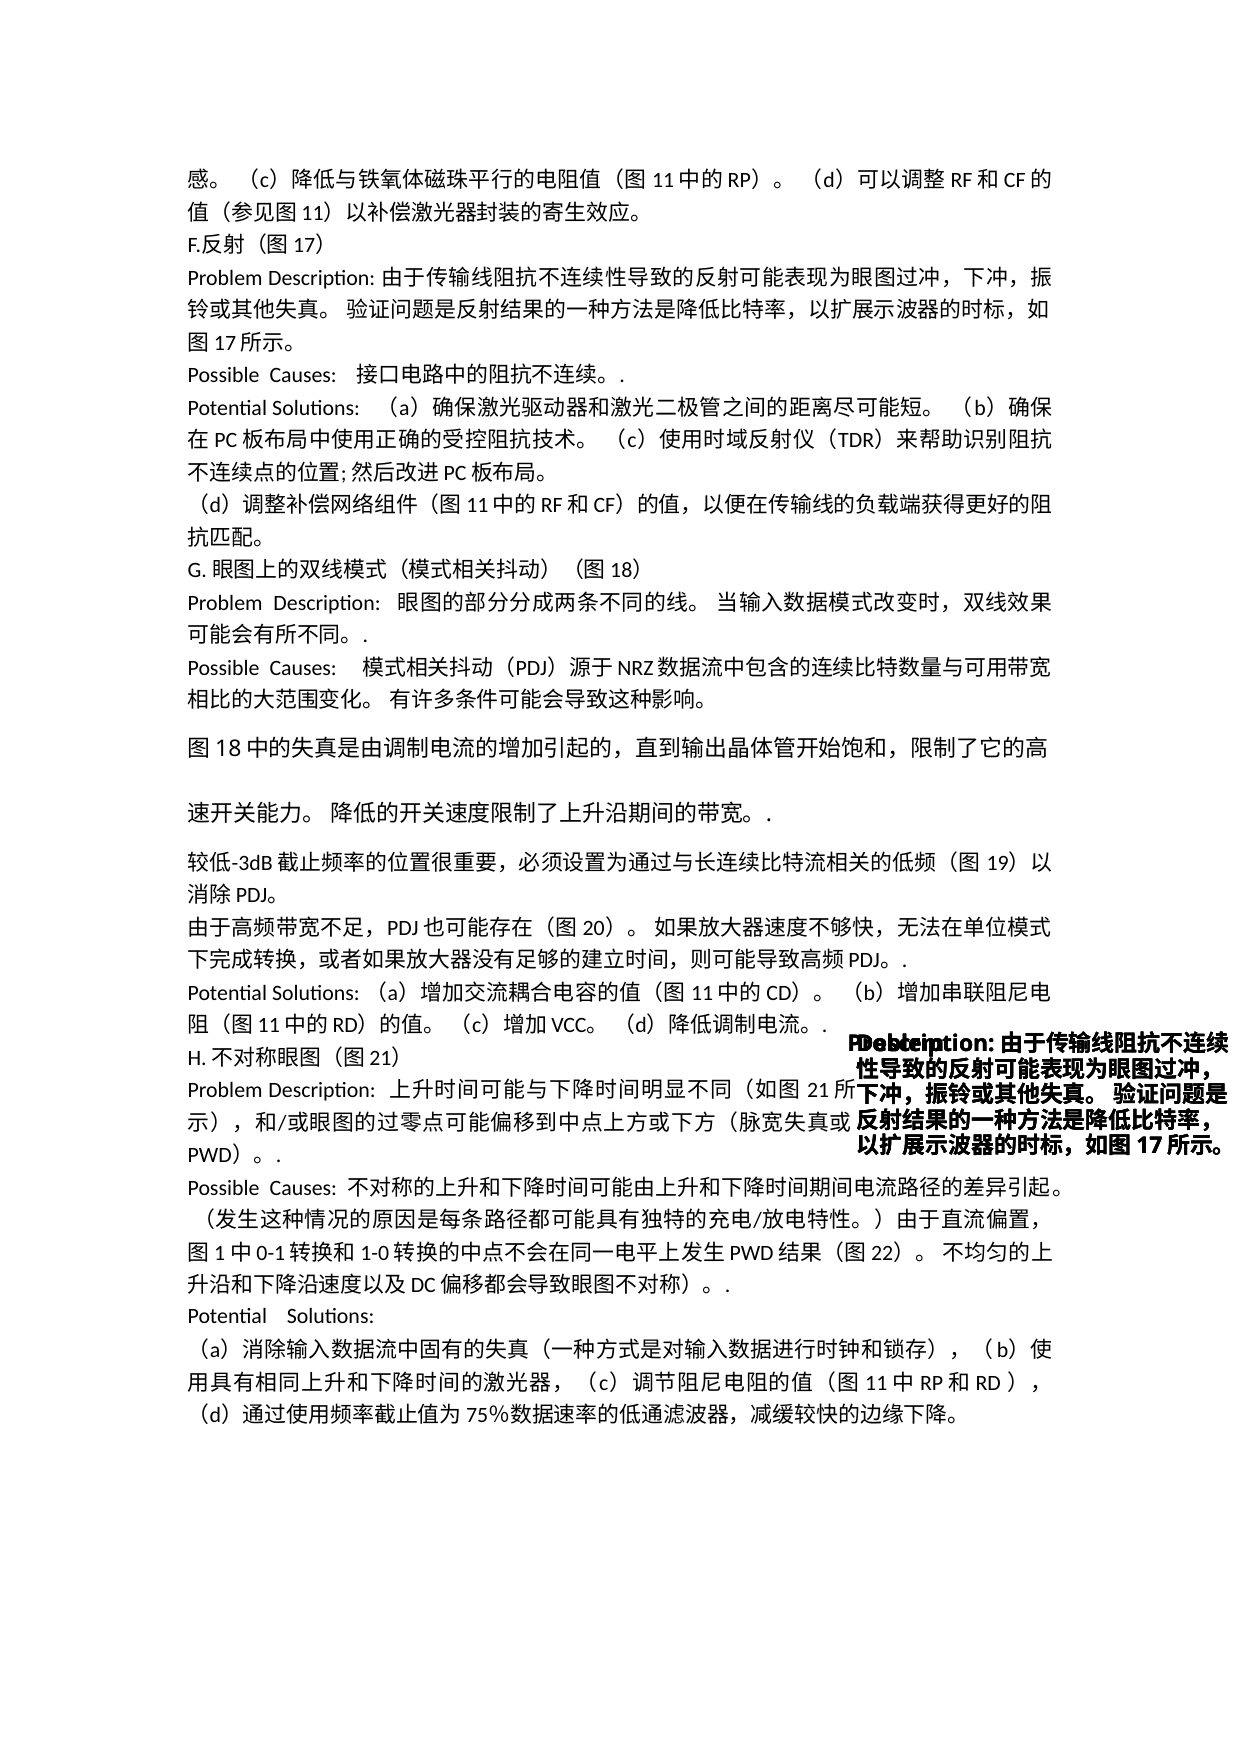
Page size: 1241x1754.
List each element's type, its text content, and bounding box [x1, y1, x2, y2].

text Possible Causes: 接口电路中的阻抗不连续。. [187, 357, 1053, 389]
text Possible Causes: 模式相关抖动（PDJ）源于NRZ数据流中包含的连续比特数量与可用带宽相比的大范围变化。 有许多条件可能会导致这种影响。 [187, 649, 1053, 714]
text （a）消除输入数据流中固有的失真（一种方式是对输入数据进行时钟和锁存），（b）使用具有相同上升和下降时间的激光器，（c）调节阻尼电阻的值（图11中RP和RD ），（d）通过使用频率截止值为75％数据速率的低通滤波器，减缓较快的边缘下降。 [187, 1332, 1053, 1429]
text Possible Causes: 不对称的上升和下降时间可能由上升和下降时间期间电流路径的差异引起。 （发生这种情况的原因是每条路径都可能具有独特的充电/放电特性。）由于直流偏置，图1中0-1转换和1-0转换的中点不会在同一电平上发生PWD结果（图22）。 不均匀的上升沿和下降沿速度以及DC偏移都会导致眼图不对称）。. [187, 1169, 1053, 1299]
text Potential Solutions: （a）增加交流耦合电容的值（图11中的CD）。 （b）增加串联阻尼电阻（图11中的RD）的值。 （c）增加VCC。 （d）降低调制电流。. [187, 974, 1053, 1039]
text （d）调整补偿网络组件（图11中的RF和CF）的值，以便在传输线的负载端获得更好的阻抗匹配。 [187, 487, 1053, 552]
text 较低-3dB截止频率的位置很重要，必须设置为通过与长连续比特流相关的低频（图19）以消除PDJ。 [187, 844, 1053, 909]
text （a）尽可能消除阻抗不连续性。 （b）尽可能减小激光二极管的引线长度，以降低寄生电感。 （c）降低与铁氧体磁珠平行的电阻值（图11中的RP）。 （d）可以调整RF和CF的值（参见图11）以补偿激光器封装的寄生效应。 [187, 162, 1053, 227]
text Problem Description: 由于传输线阻抗不连续性导致的反射可能表现为眼图过冲，下冲，振铃或其他失真。 验证问题是反射结果的一种方法是降低比特率，以扩展示波器的时标，如图17所示。 [187, 259, 1053, 357]
text Problem Description: 眼图的部分分成两条不同的线。 当输入数据模式改变时，双线效果可能会有所不同。. [187, 584, 1053, 649]
text Problem Description: 上升时间可能与下降时间明显不同（如图21所示），和/或眼图的过零点可能偏移到中点上方或下方（脉宽失真或PWD）。. [187, 1072, 1053, 1169]
text Potential Solutions: [187, 1299, 1053, 1332]
text G. 眼图上的双线模式（模式相关抖动）（图18） [187, 552, 1053, 584]
text Potential Solutions: （a）确保激光驱动器和激光二极管之间的距离尽可能短。 （b）确保在PC板布局中使用正确的受控阻抗技术。 （c）使用时域反射仪（TDR）来帮助识别阻抗不连续点的位置; 然后改进PC板布局。 [187, 389, 1053, 487]
text 图18中的失真是由调制电流的增加引起的，直到输出晶体管开始饱和，限制了它的高速开关能力。 降低的开关速度限制了上升沿期间的带宽。. [187, 714, 1053, 844]
text 由于高频带宽不足，PDJ也可能存在（图20）。 如果放大器速度不够快，无法在单位模式下完成转换，或者如果放大器没有足够的建立时间，则可能导致高频PDJ。. [187, 909, 1053, 974]
text H. 不对称眼图（图21） [187, 1039, 856, 1072]
text F.反射（图17） [187, 227, 1053, 259]
text Description: 由于传输线阻抗不连续性导致的反射可能表现为眼图过冲，下冲，振铃或其他失真。 验证问题是反射结果的一种方法是降低比特率，以扩展示波器的时标，如图17所示。 [856, 1031, 1240, 1159]
